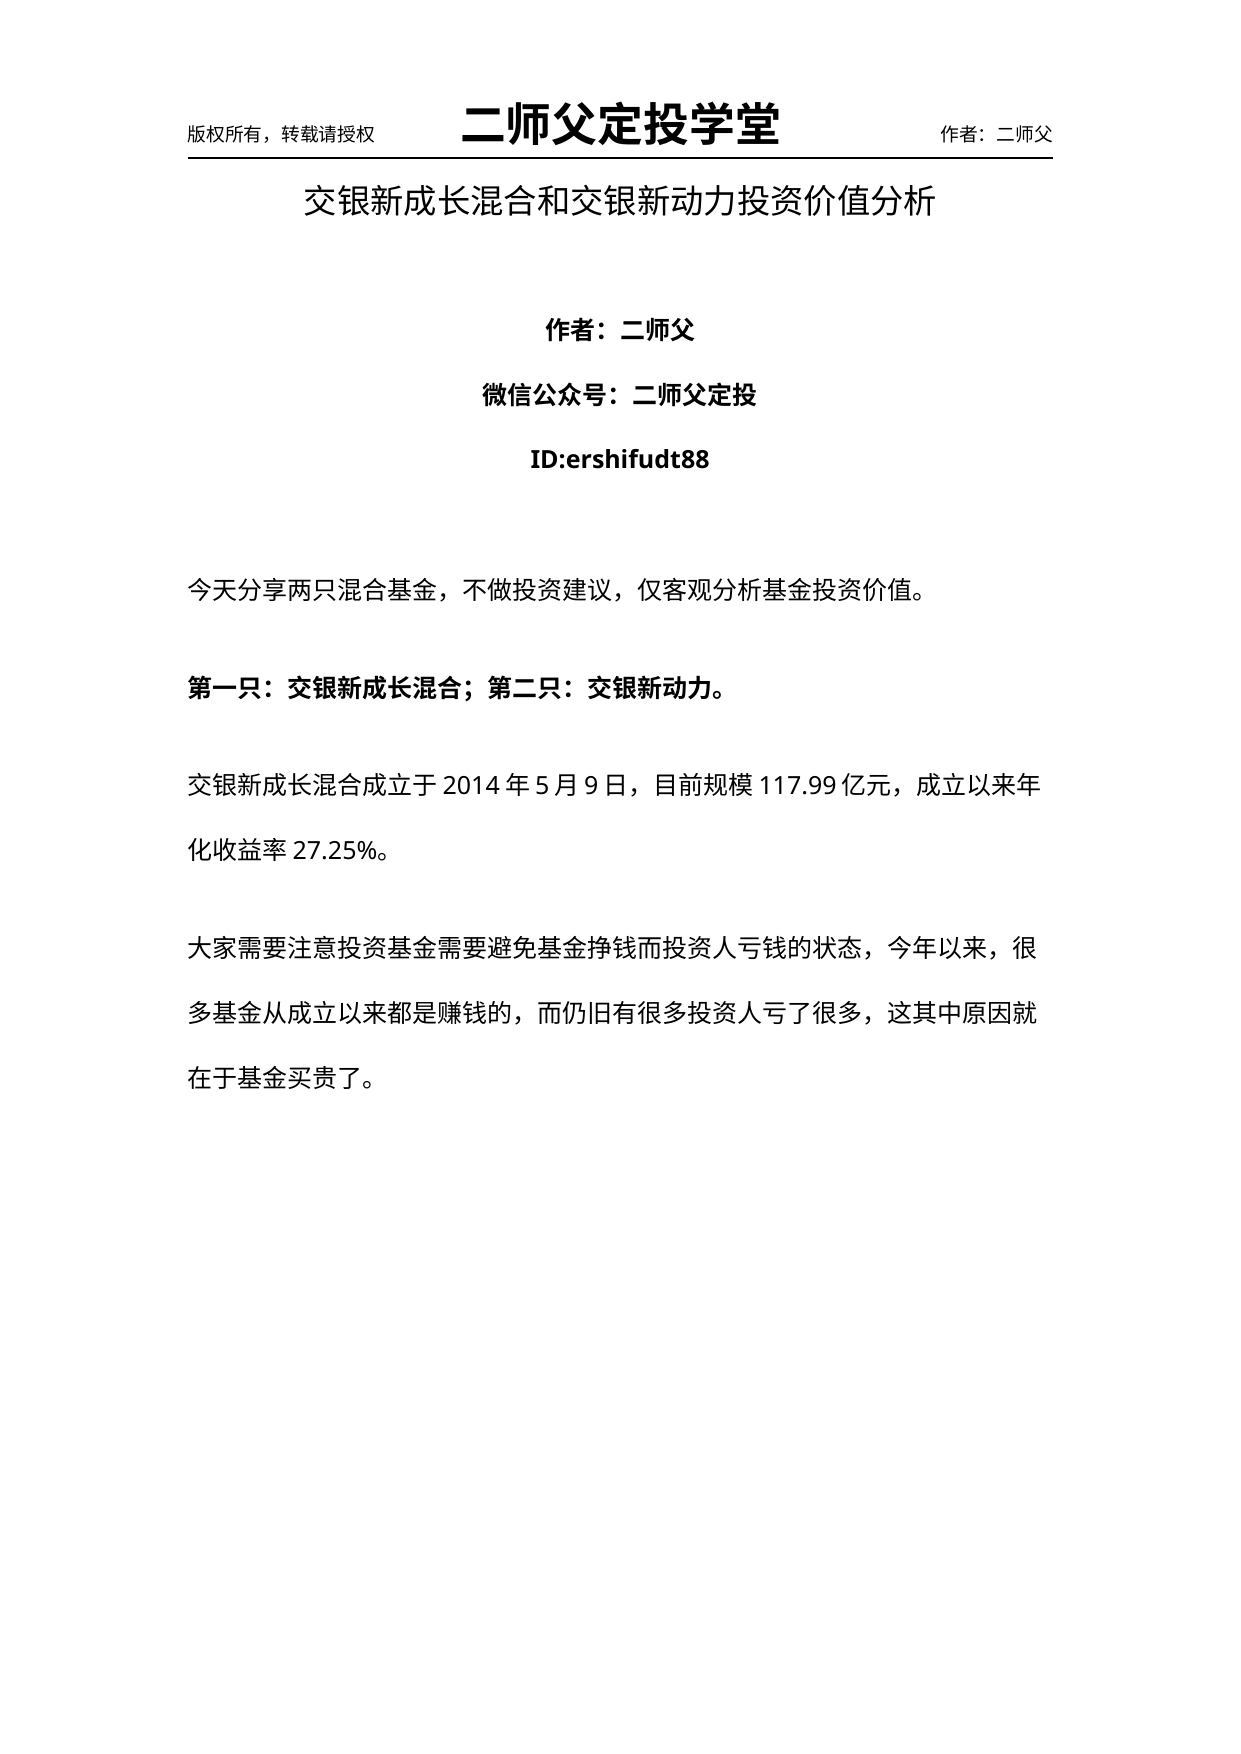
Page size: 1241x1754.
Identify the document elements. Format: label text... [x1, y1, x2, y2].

text 微信公众号：二师父定投 [187, 361, 1053, 426]
text 作者：二师父 [187, 296, 1053, 361]
text 交银新成长混合和交银新动力投资价值分析 [187, 166, 1053, 231]
list 第一只：交银新成长混合；第二只：交银新动力。 [187, 654, 1053, 719]
list 大家需要注意投资基金需要避免基金挣钱而投资人亏钱的状态，今年以来，很多基金从成立以来都是赚钱的，而仍旧有很多投资人亏了很多，这其中原因就在于基金买贵了。 [187, 914, 1053, 1109]
list 交银新成长混合成立于2014年5月9日，目前规模117.99亿元，成立以来年化收益率27.25%。 [187, 751, 1053, 881]
text ID:ershifudt88 [187, 426, 1053, 491]
list 今天分享两只混合基金，不做投资建议，仅客观分析基金投资价值。 [187, 556, 1053, 621]
